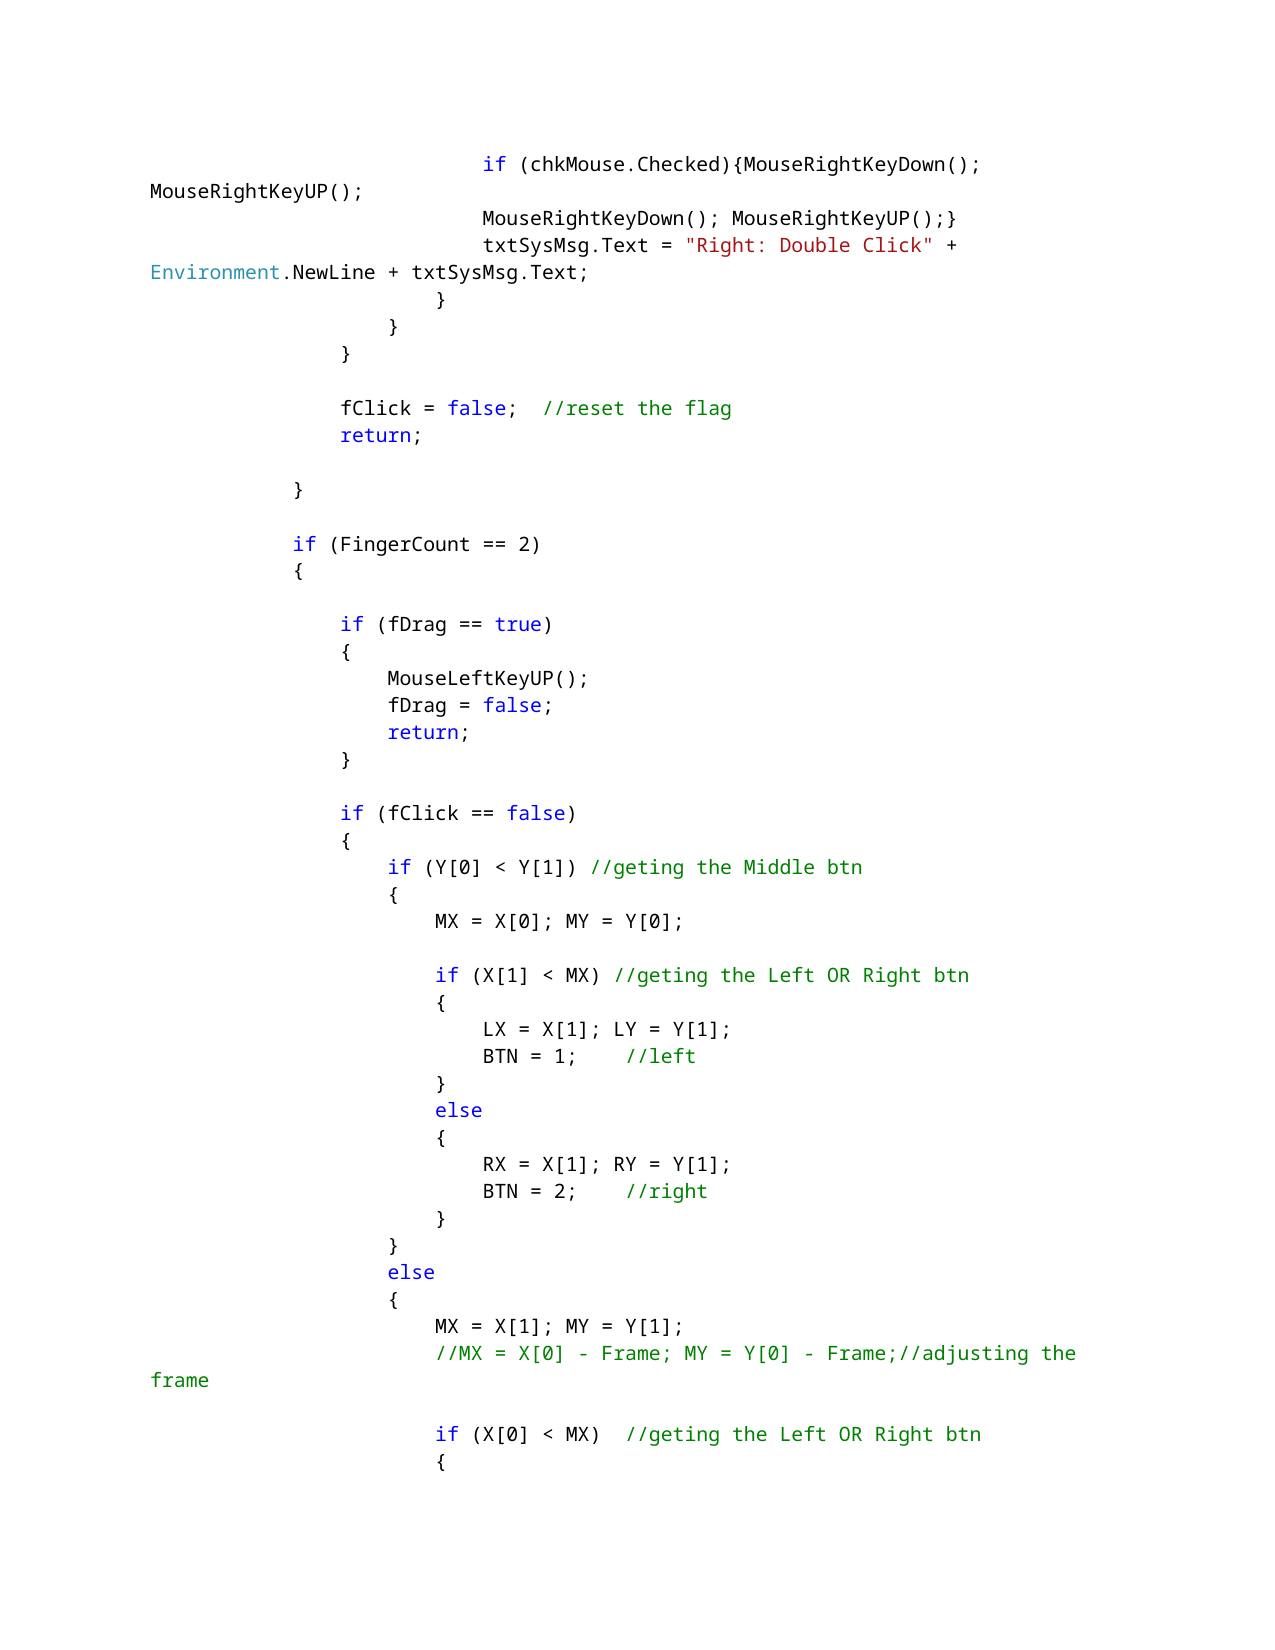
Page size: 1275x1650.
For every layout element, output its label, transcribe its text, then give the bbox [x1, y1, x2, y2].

text //MX = X[0] - Frame; MY = Y[0] - Frame;//adjusting the frame [150, 1339, 1125, 1393]
text if (fClick == false) [150, 799, 1125, 827]
text { [150, 988, 1125, 1015]
text if (fDrag == true) [150, 611, 1125, 638]
text } [150, 339, 1125, 366]
text RX = X[1]; RY = Y[1]; [150, 1150, 1125, 1177]
text } [150, 285, 1125, 312]
text MX = X[0]; MY = Y[0]; [150, 907, 1125, 934]
text return; [150, 421, 1125, 448]
text txtSysMsg.Text = "Right: Double Click" + Environment.NewLine + txtSysMsg.Text; [150, 231, 1125, 285]
text if (X[1] < MX) //geting the Left OR Right btn [150, 961, 1125, 988]
text fClick = false; //reset the flag [150, 394, 1125, 421]
text { [150, 1447, 1125, 1474]
text if (FingerCount == 2) [150, 530, 1125, 557]
text else [150, 1096, 1125, 1123]
text return; [150, 719, 1125, 746]
text fDrag = false; [150, 692, 1125, 719]
text MouseRightKeyDown(); MouseRightKeyUP();} [150, 204, 1125, 231]
text { [150, 827, 1125, 853]
text { [150, 557, 1125, 584]
text LX = X[1]; LY = Y[1]; [150, 1015, 1125, 1042]
text } [150, 475, 1125, 502]
text } [150, 746, 1125, 773]
text } [150, 1231, 1125, 1258]
text MX = X[1]; MY = Y[1]; [150, 1312, 1125, 1339]
text if (Y[0] < Y[1]) //geting the Middle btn [150, 853, 1125, 881]
text BTN = 2; //right [150, 1177, 1125, 1204]
text { [150, 1285, 1125, 1312]
text else [150, 1258, 1125, 1285]
text MouseLeftKeyUP(); [150, 665, 1125, 692]
text } [150, 312, 1125, 339]
text { [150, 881, 1125, 907]
text } [150, 1204, 1125, 1231]
text BTN = 1; //left [150, 1042, 1125, 1069]
text if (X[0] < MX) //geting the Left OR Right btn [150, 1420, 1125, 1447]
text } [150, 1069, 1125, 1096]
text { [150, 638, 1125, 665]
text { [150, 1123, 1125, 1150]
text if (chkMouse.Checked){MouseRightKeyDown(); MouseRightKeyUP(); [150, 150, 1125, 204]
